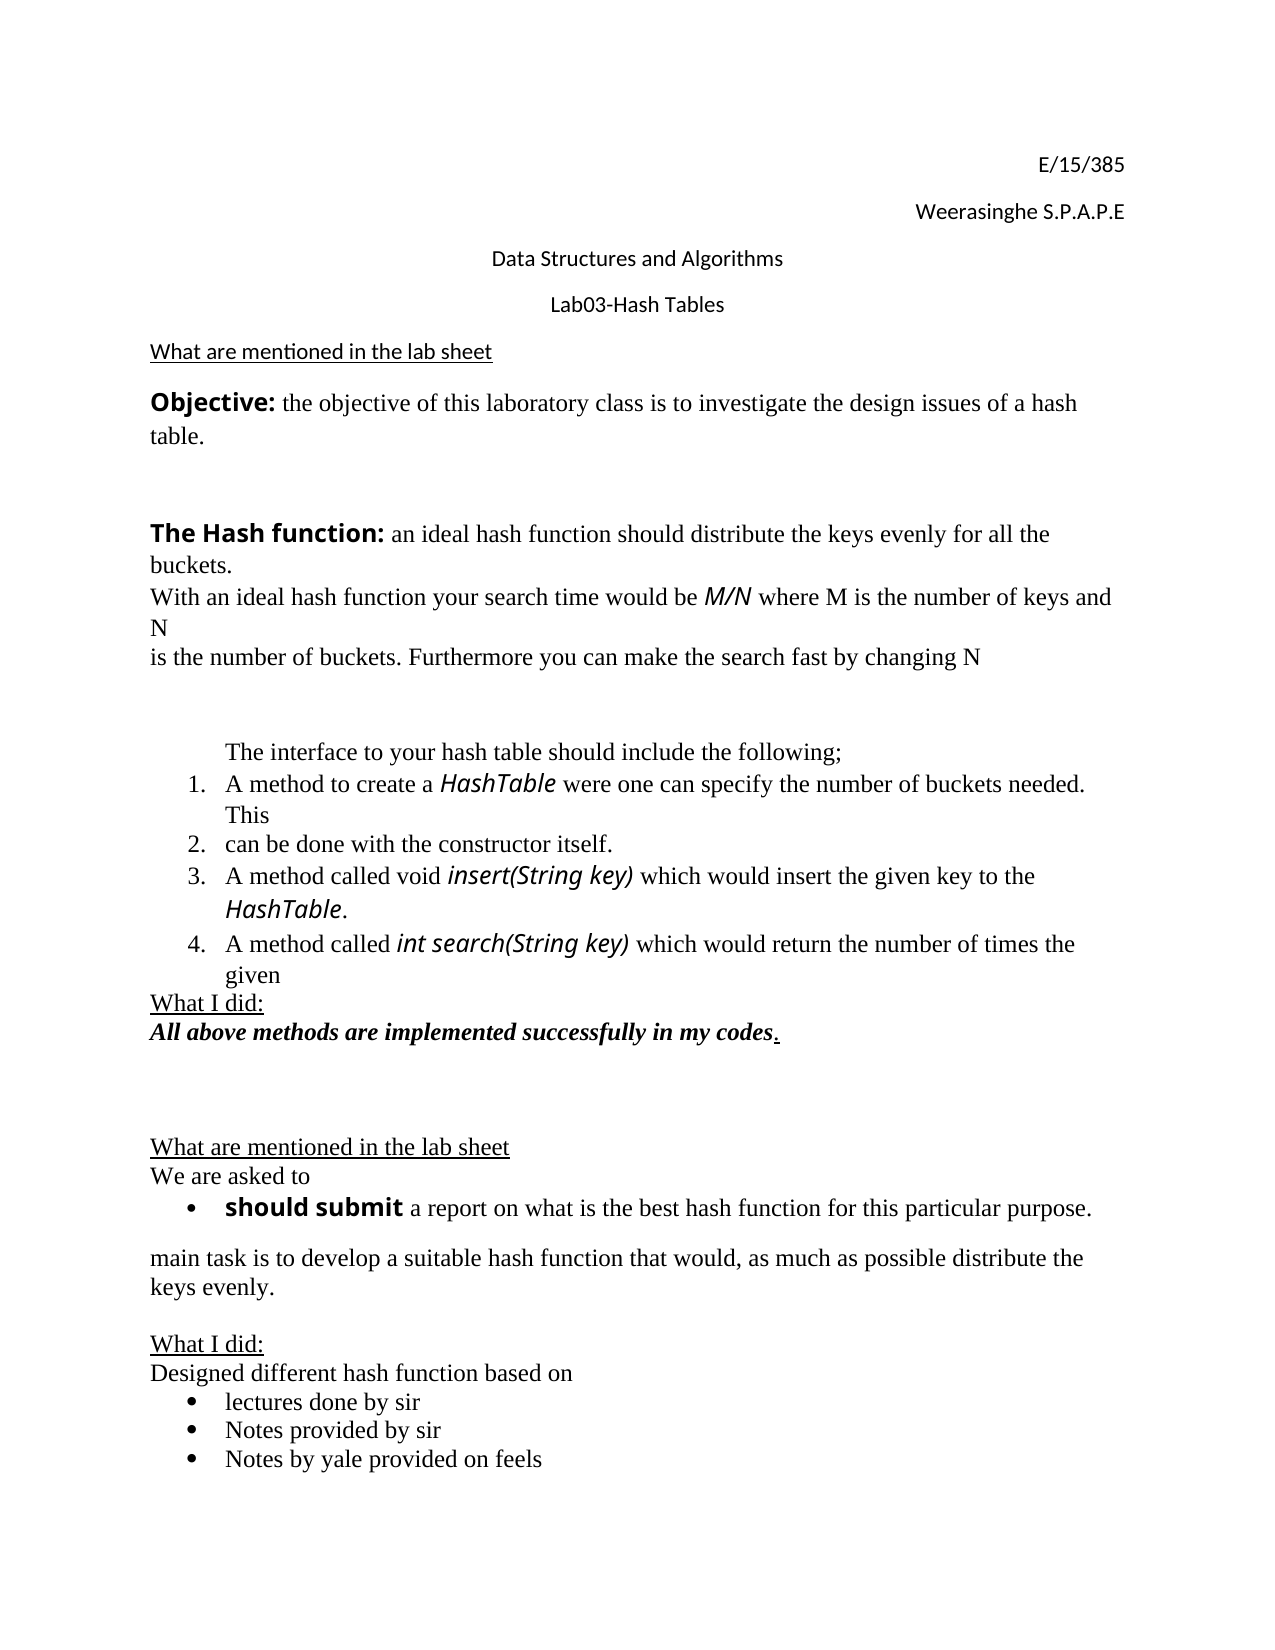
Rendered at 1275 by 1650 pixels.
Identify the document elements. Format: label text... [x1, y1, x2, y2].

text Data Structures and Algorithms [150, 244, 1125, 272]
text is the number of buckets. Furthermore you can make the search fast by changing N [150, 642, 1125, 671]
text The Hash function: an ideal hash function should distribute the keys evenly for all the buckets. [150, 516, 1125, 579]
list should submit a report on what is the best hash function for this particular purpose. [187, 1190, 1125, 1224]
list The interface to your hash table should include the following; [225, 737, 1125, 766]
text What are mentioned in the lab sheet [150, 337, 1125, 366]
text With an ideal hash function your search time would be M/N where M is the number of keys and N [150, 579, 1125, 642]
text E/15/385 [150, 150, 1125, 178]
text Lab03-Hash Tables [150, 291, 1125, 319]
list Notes provided by sir [187, 1416, 1125, 1444]
text All above methods are implemented successfully in my codes. [150, 1017, 1125, 1046]
text What are mentioned in the lab sheet [150, 1132, 1125, 1161]
text main task is to develop a suitable hash function that would, as much as possible distribute the [150, 1243, 1125, 1272]
text Weerasinghe S.P.A.P.E [150, 197, 1125, 225]
list A method called int search(String key) which would return the number of times the given [187, 926, 1125, 988]
text Designed different hash function based on [150, 1358, 1125, 1387]
text We are asked to [150, 1161, 1125, 1190]
list can be done with the constructor itself. [187, 829, 1125, 857]
text Objective: the objective of this laboratory class is to investigate the design issues of a hash table. [150, 384, 1125, 449]
text What I did: [150, 988, 1125, 1017]
text keys evenly. [150, 1272, 1125, 1301]
list Notes by yale provided on feels [187, 1444, 1125, 1473]
text What I did: [150, 1329, 1125, 1358]
list A method called void insert(String key) which would insert the given key to the HashTable. [187, 857, 1125, 926]
list A method to create a HashTable were one can specify the number of buckets needed. This [187, 766, 1125, 829]
list lectures done by sir [187, 1387, 1125, 1416]
